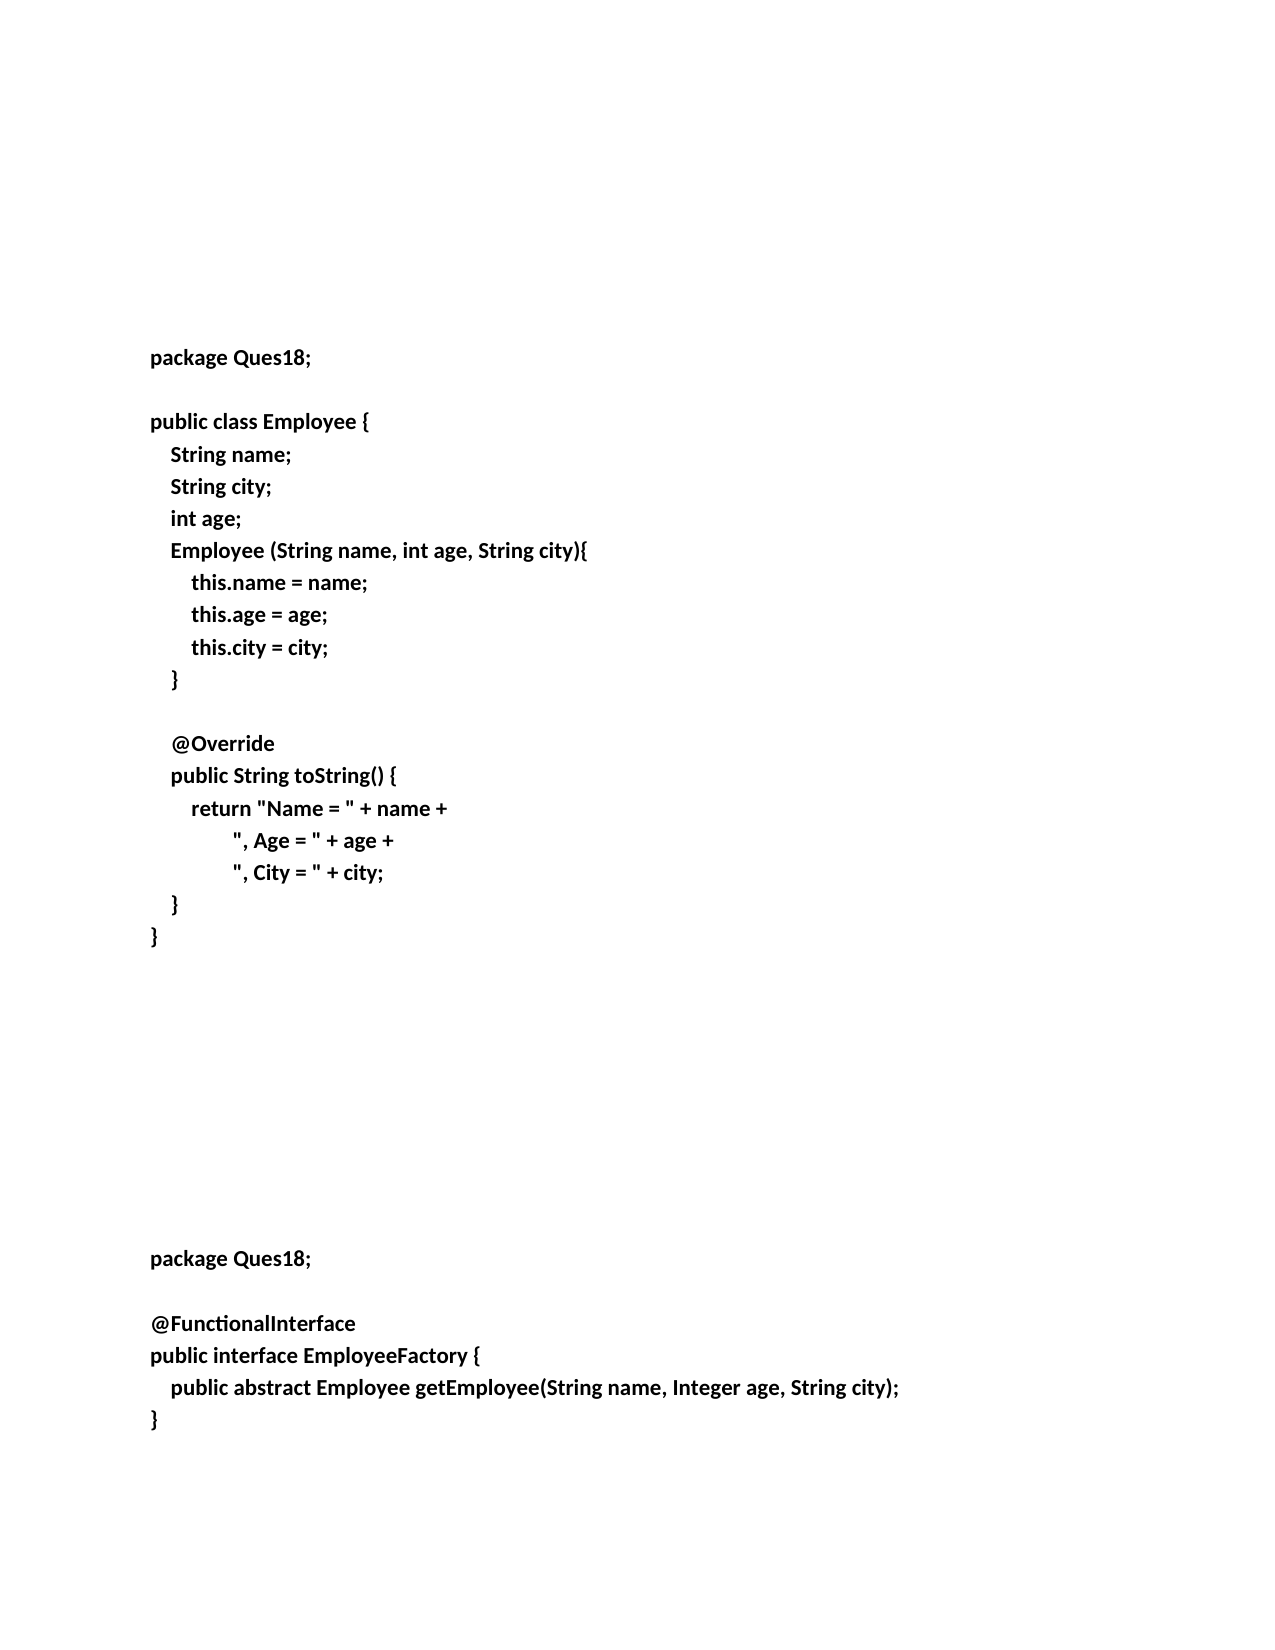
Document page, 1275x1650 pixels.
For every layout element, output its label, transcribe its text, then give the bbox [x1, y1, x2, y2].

text @FunctionalInterface [150, 1309, 1125, 1337]
text this.age = age; [150, 601, 1125, 629]
text public interface EmployeeFactory { [150, 1341, 1125, 1369]
text } [150, 922, 1125, 951]
text this.city = city; [150, 633, 1125, 661]
text public class Employee { [150, 407, 1125, 436]
text return "Name = " + name + [150, 794, 1125, 822]
text } [150, 665, 1125, 693]
text } [150, 890, 1125, 918]
text String city; [150, 472, 1125, 500]
text public String toString() { [150, 762, 1125, 789]
text public abstract Employee getEmployee(String name, Integer age, String city); [150, 1373, 1125, 1401]
text String name; [150, 440, 1125, 468]
text @Override [150, 729, 1125, 757]
text Employee (String name, int age, String city){ [150, 536, 1125, 564]
text } [150, 1405, 1125, 1433]
text int age; [150, 504, 1125, 532]
text package Ques18; [150, 987, 1125, 1272]
text package Ques18; [150, 150, 1125, 371]
text ", Age = " + age + [150, 826, 1125, 854]
text ", City = " + city; [150, 858, 1125, 886]
text this.name = name; [150, 568, 1125, 596]
